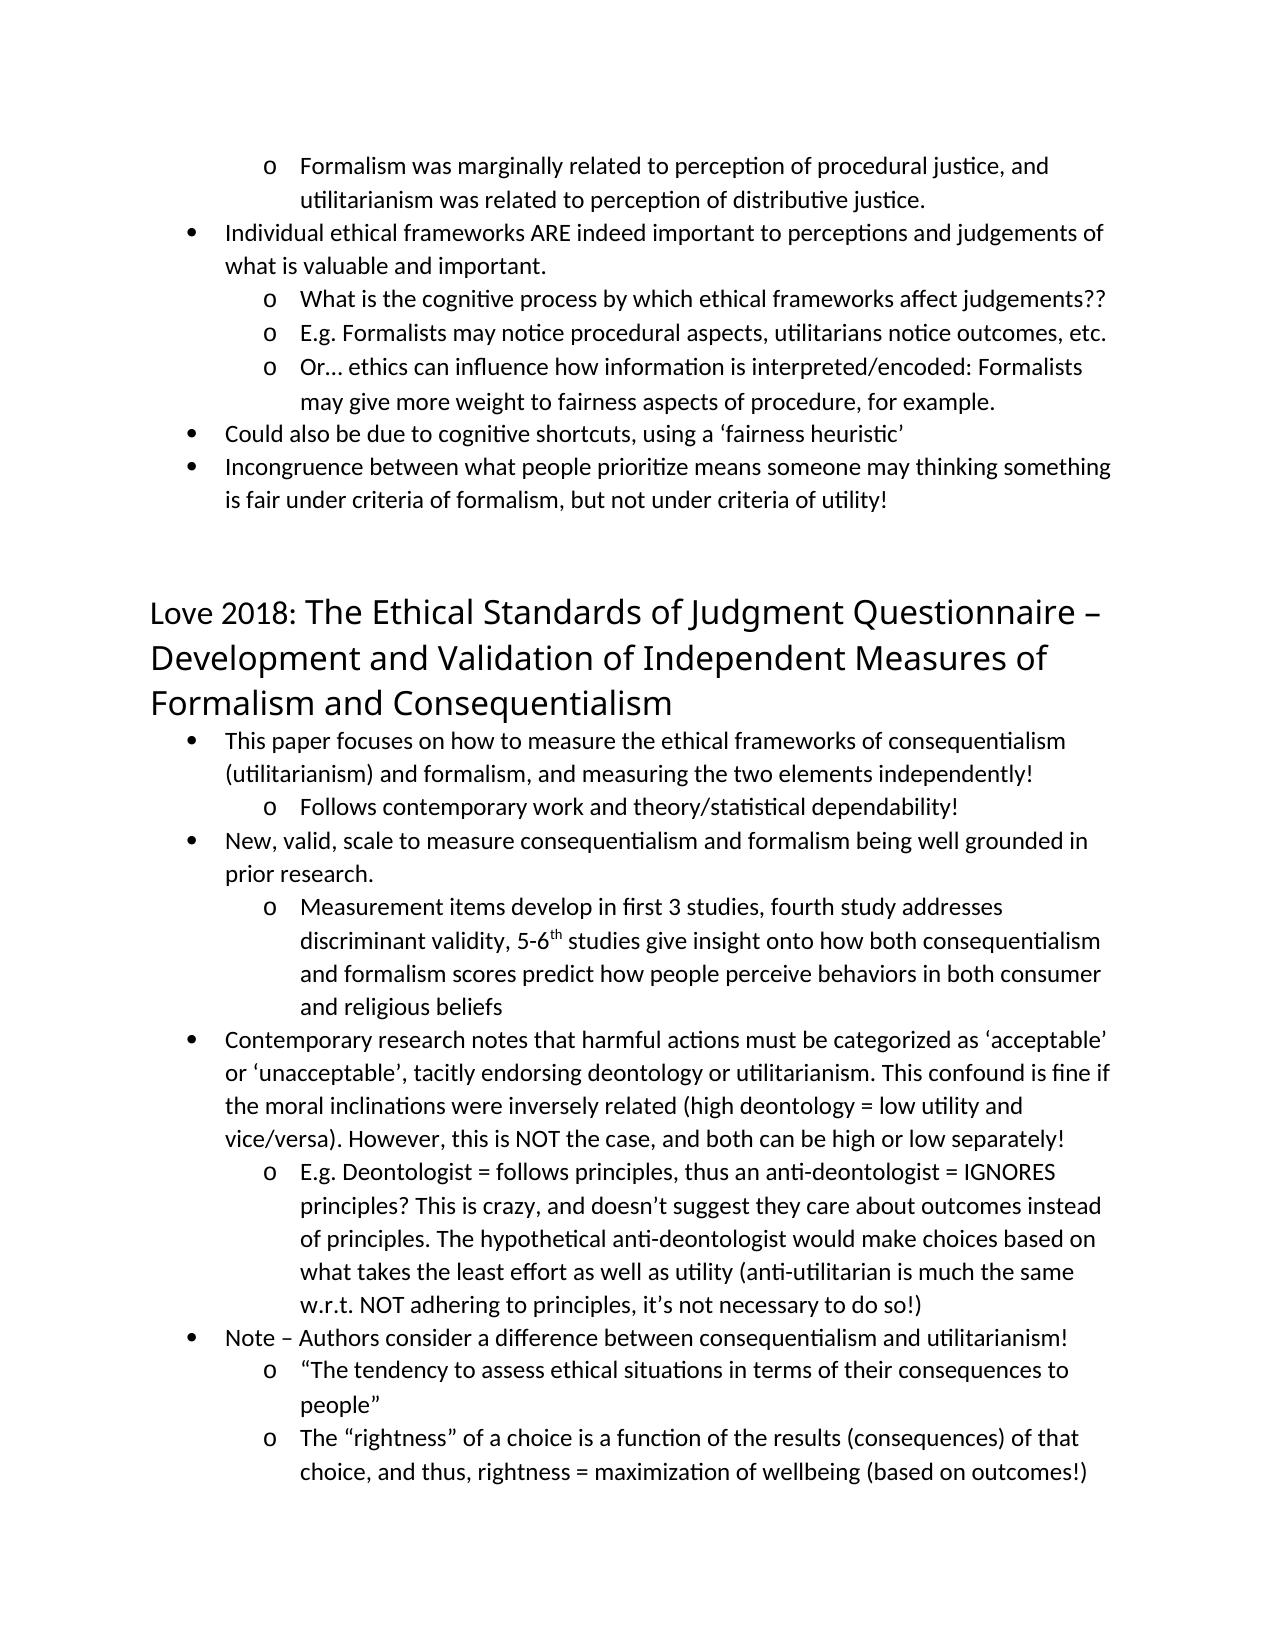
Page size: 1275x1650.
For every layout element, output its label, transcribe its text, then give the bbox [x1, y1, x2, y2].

list Or… ethics can influence how information is interpreted/encoded: Formalists may give more weight to fairness aspects of procedure, for example. [262, 351, 1125, 416]
list New, valid, scale to measure consequentialism and formalism being well grounded in prior research. [187, 825, 1125, 889]
list E.g. Formalists may notice procedural aspects, utilitarians notice outcomes, etc. [262, 317, 1125, 349]
list E.g. Deontologist = follows principles, thus an anti-deontologist = IGNORES principles? This is crazy, and doesn’t suggest they care about outcomes instead of principles. The hypothetical anti-deontologist would make choices based on what takes the least effort as well as utility (anti-utilitarian is much the same w.r.t. NOT adhering to principles, it’s not necessary to do so!) [262, 1156, 1125, 1319]
list Measurement items develop in first 3 studies, fourth study addresses discriminant validity, 5-6th studies give insight onto how both consequentialism and formalism scores predict how people perceive behaviors in both consumer and religious beliefs [262, 891, 1125, 1022]
list This paper focuses on how to measure the ethical frameworks of consequentialism (utilitarianism) and formalism, and measuring the two elements independently! [187, 725, 1125, 789]
list The “rightness” of a choice is a function of the results (consequences) of that choice, and thus, rightness = maximization of wellbeing (based on outcomes!) [262, 1422, 1125, 1486]
list Contemporary research notes that harmful actions must be categorized as ‘acceptable’ or ‘unacceptable’, tacitly endorsing deontology or utilitarianism. This confound is fine if the moral inclinations were inversely related (high deontology = low utility and vice/versa). However, this is NOT the case, and both can be high or low separately! [187, 1024, 1125, 1153]
list Could also be due to cognitive shortcuts, using a ‘fairness heuristic’ [187, 418, 1125, 449]
text Love 2018: The Ethical Standards of Judgment Questionnaire – Development and Validation of Independent Measures of Formalism and Consequentialism [150, 589, 1125, 725]
list “The tendency to assess ethical situations in terms of their consequences to people” [262, 1354, 1125, 1419]
list Formalism was marginally related to perception of procedural justice, and utilitarianism was related to perception of distributive justice. [262, 150, 1125, 215]
list Incongruence between what people prioritize means someone may thinking something is fair under criteria of formalism, but not under criteria of utility! [187, 451, 1125, 515]
list What is the cognitive process by which ethical frameworks affect judgements?? [262, 283, 1125, 315]
list Individual ethical frameworks ARE indeed important to perceptions and judgements of what is valuable and important. [187, 217, 1125, 281]
list Note – Authors consider a difference between consequentialism and utilitarianism! [187, 1322, 1125, 1352]
list Follows contemporary work and theory/statistical dependability! [262, 791, 1125, 823]
